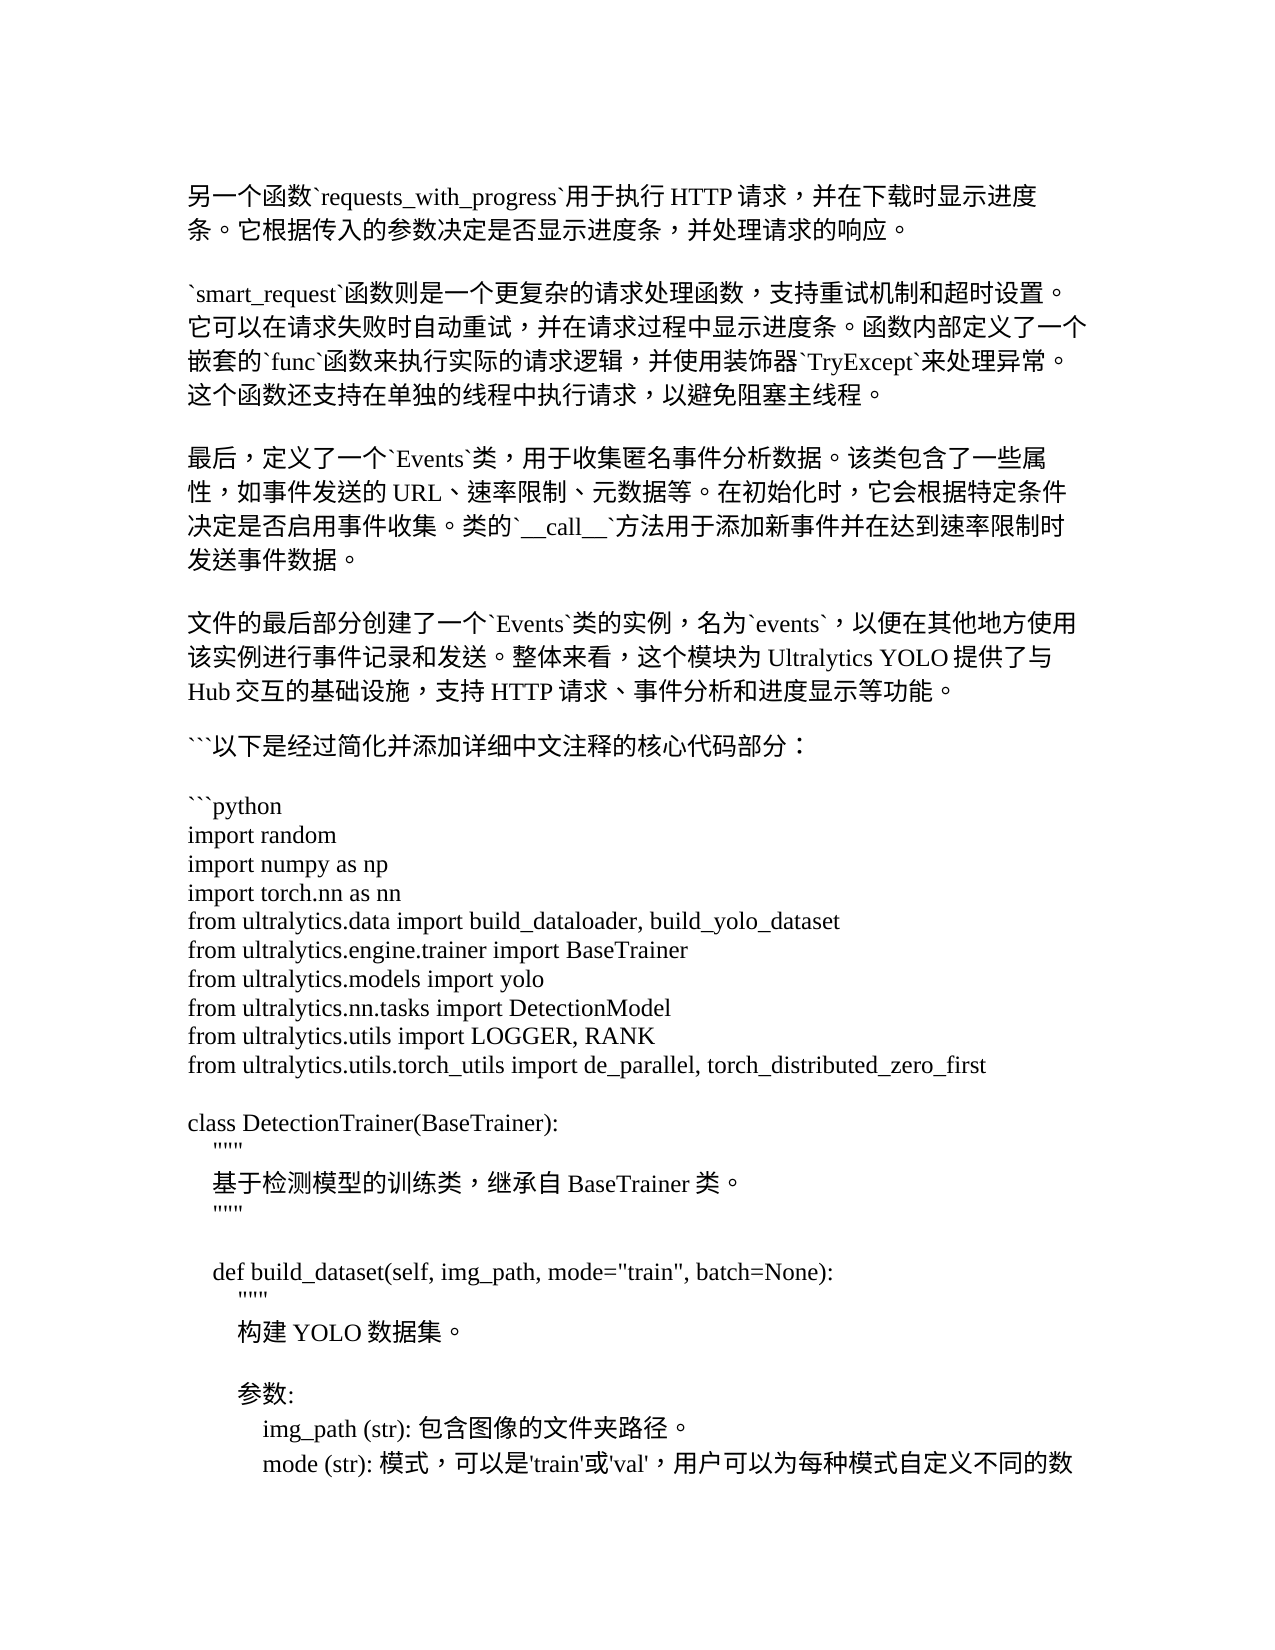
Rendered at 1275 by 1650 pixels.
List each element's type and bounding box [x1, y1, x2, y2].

text [187, 150, 1087, 708]
text [187, 729, 1087, 1479]
